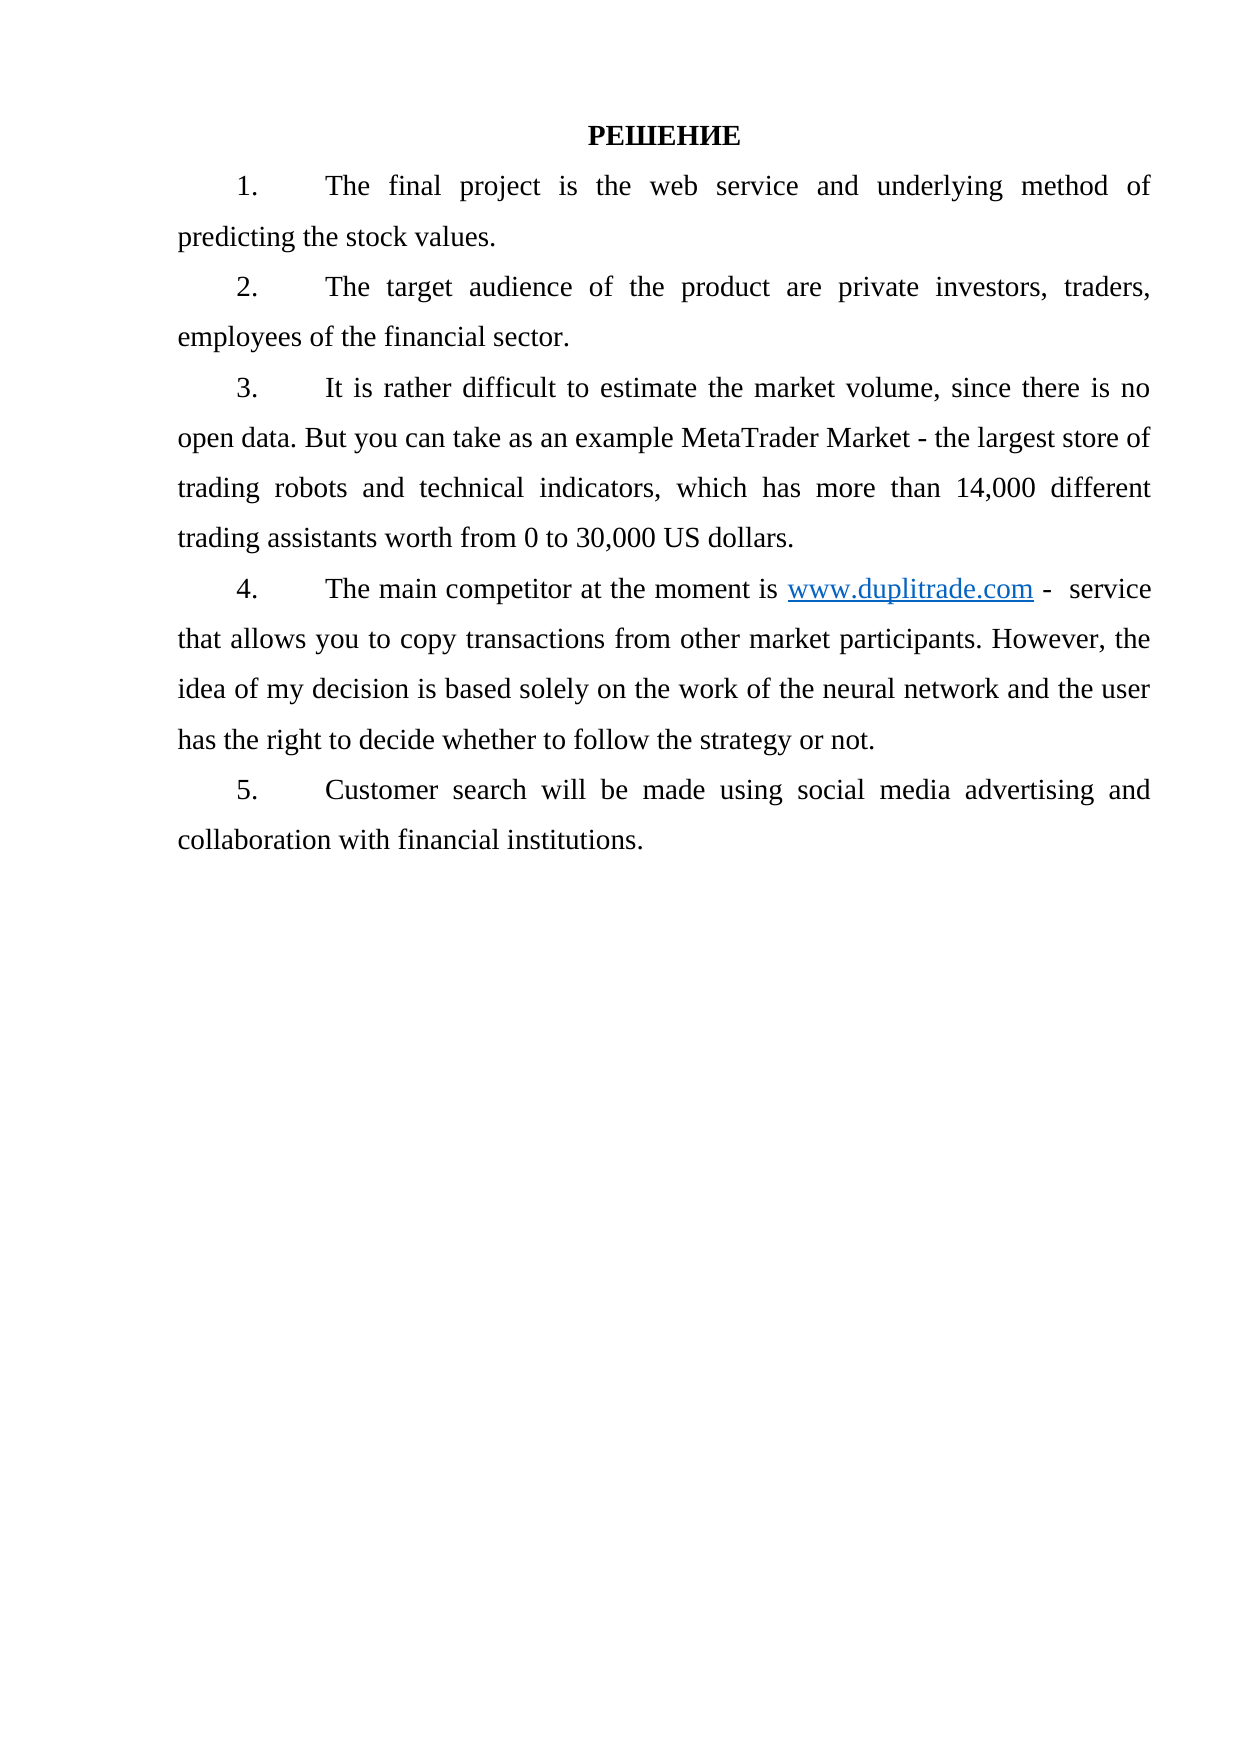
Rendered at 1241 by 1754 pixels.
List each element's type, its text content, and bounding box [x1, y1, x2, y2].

list Customer search will be made using social media advertising and collaboration with financial institutions. [177, 772, 1152, 856]
list The main competitor at the moment is www.duplitrade.com - service that allows you to copy transactions from other market participants. However, the idea of my decision is based solely on the work of the neural network and the user has the right to decide whether to follow the strategy or not. [177, 571, 1152, 755]
list The final project is the web service and underlying method of predicting the stock values. [177, 168, 1152, 252]
list It is rather difficult to estimate the market volume, since there is no open data. But you can take as an example MetaTrader Market - the largest store of trading robots and technical indicators, which has more than 14,000 different trading assistants worth from 0 to 30,000 US dollars. [177, 370, 1152, 554]
text РЕШЕНИЕ [177, 118, 1152, 152]
list The target audience of the product are private investors, traders, employees of the financial sector. [177, 269, 1152, 353]
